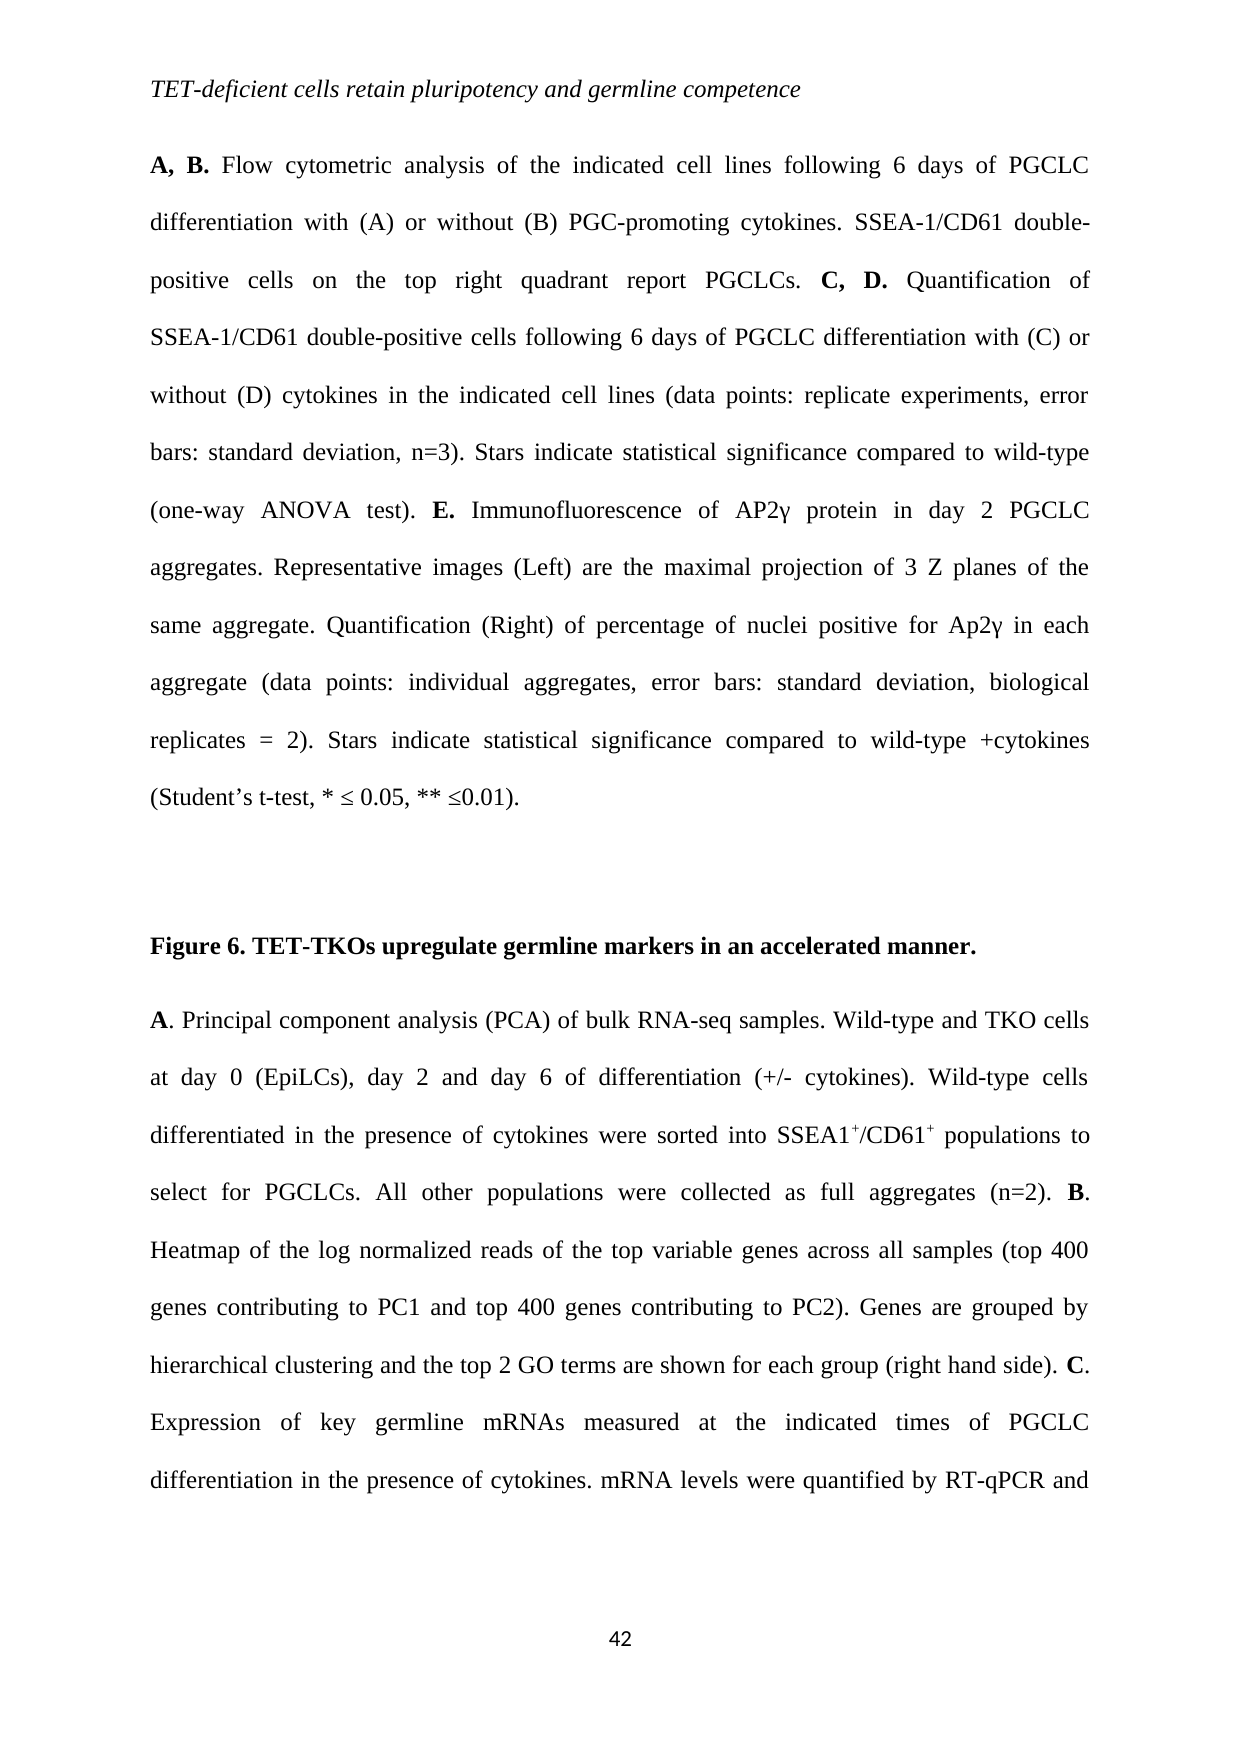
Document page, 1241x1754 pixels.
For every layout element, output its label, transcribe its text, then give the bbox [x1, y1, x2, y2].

text A, B. Flow cytometric analysis of the indicated cell lines following 6 days of PGCLC differentiation with (A) or without (B) PGC-promoting cytokines. SSEA-1/CD61 double-positive cells on the top right quadrant report PGCLCs. C, D. Quantification of SSEA-1/CD61 double-positive cells following 6 days of PGCLC differentiation with (C) or without (D) cytokines in the indicated cell lines (data points: replicate experiments, error bars: standard deviation, n=3). Stars indicate statistical significance compared to wild-type (one-way ANOVA test). E. Immunofluorescence of AP2γ protein in day 2 PGCLC aggregates. Representative images (Left) are the maximal projection of 3 Z planes of the same aggregate. Quantification (Right) of percentage of nuclei positive for Ap2γ in each aggregate (data points: individual aggregates, error bars: standard deviation, biological replicates = 2). Stars indicate statistical significance compared to wild-type +cytokines (Student’s t-test, * ≤ 0.05, ** ≤0.01). [150, 150, 1090, 811]
text Figure 6. TET-TKOs upregulate germline markers in an accelerated manner. [150, 931, 1090, 959]
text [150, 1005, 1090, 1494]
